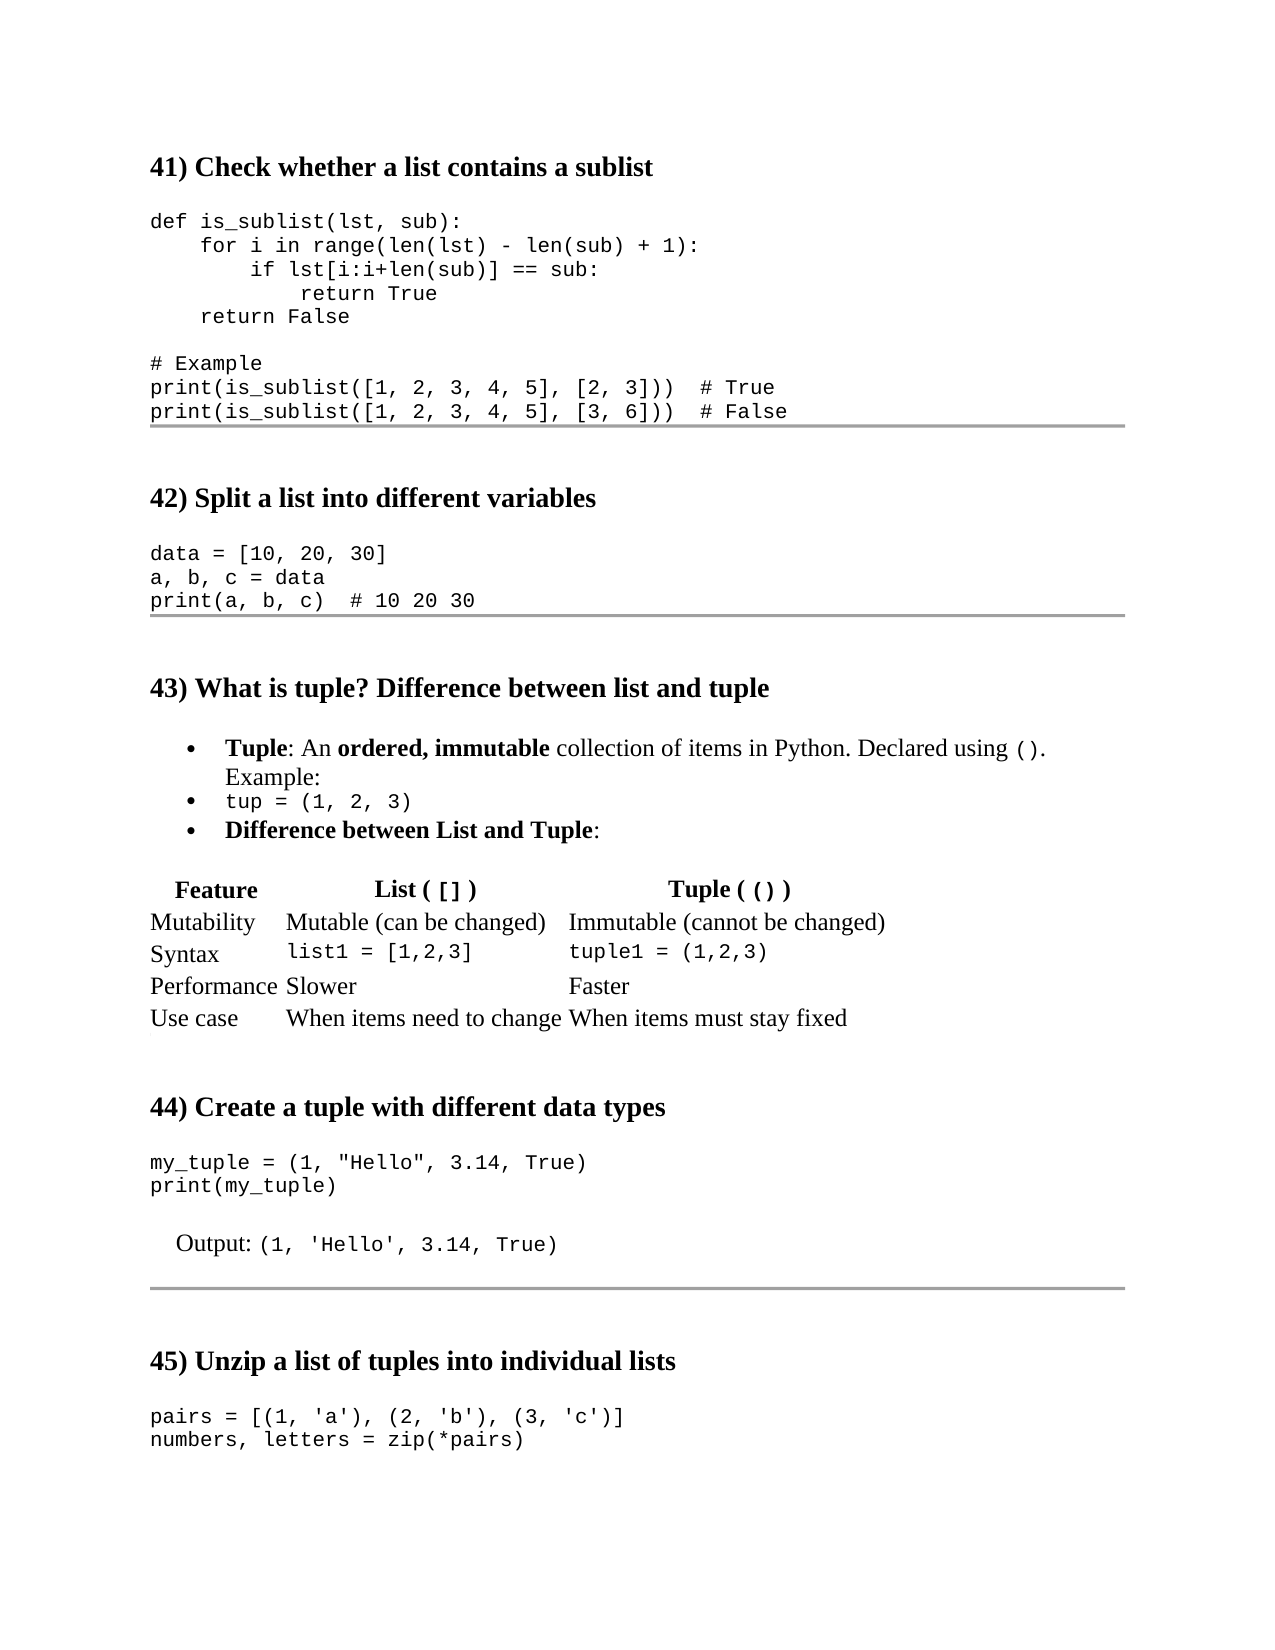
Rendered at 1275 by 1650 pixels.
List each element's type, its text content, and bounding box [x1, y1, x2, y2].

table_cell Faster [567, 969, 892, 1001]
text numbers, letters = zip(*pairs) [150, 1429, 1125, 1453]
text ✅ Output: (1, 'Hello', 3.14, True) [150, 1228, 1125, 1258]
text 43) What is tuple? Difference between list and tuple [150, 671, 1125, 704]
text return True [150, 282, 1125, 306]
table_cell Slower [284, 969, 567, 1001]
text def is_sublist(lst, sub): [150, 212, 1125, 235]
text print(a, b, c) # 10 20 30 [150, 590, 1125, 614]
table_cell When items need to change [284, 1001, 567, 1033]
list Tuple: An ordered, immutable collection of items in Python. Declared using (). Example: [187, 733, 1125, 791]
list tup = (1, 2, 3) [187, 791, 1125, 815]
table_cell Use case [149, 1001, 284, 1033]
text my_tuple = (1, "Hello", 3.14, True) [150, 1152, 1125, 1175]
table_cell list1 = [1,2,3] [284, 937, 567, 969]
text print(is_sublist([1, 2, 3, 4, 5], [3, 6])) # False [150, 401, 1125, 424]
text pairs = [(1, 'a'), (2, 'b'), (3, 'c')] [150, 1406, 1125, 1429]
text # Example [150, 353, 1125, 377]
table_cell Performance [149, 969, 284, 1001]
text a, b, c = data [150, 567, 1125, 590]
table_cell Syntax [149, 937, 284, 969]
table_header Tuple ( () ) [567, 873, 892, 905]
table_cell When items must stay fixed [567, 1001, 892, 1033]
text if lst[i:i+len(sub)] == sub: [150, 259, 1125, 282]
text print(my_tuple) [150, 1175, 1125, 1199]
table_cell Mutability [149, 905, 284, 937]
table_header List ( [] ) [284, 873, 567, 905]
table_cell Mutable (can be changed) [284, 905, 567, 937]
text 45) Unzip a list of tuples into individual lists [150, 1344, 1125, 1376]
table_cell Immutable (cannot be changed) [567, 905, 892, 937]
text print(is_sublist([1, 2, 3, 4, 5], [2, 3])) # True [150, 377, 1125, 401]
text 44) Create a tuple with different data types [150, 1090, 1125, 1122]
text for i in range(len(lst) - len(sub) + 1): [150, 235, 1125, 259]
text 41) Check whether a list contains a sublist [150, 150, 1125, 182]
text 42) Split a list into different variables [150, 482, 1125, 514]
text data = [10, 20, 30] [150, 543, 1125, 567]
text return False [150, 306, 1125, 330]
list Difference between List and Tuple: [187, 815, 1125, 843]
table_header Feature [149, 873, 284, 905]
table_cell tuple1 = (1,2,3) [567, 937, 892, 969]
